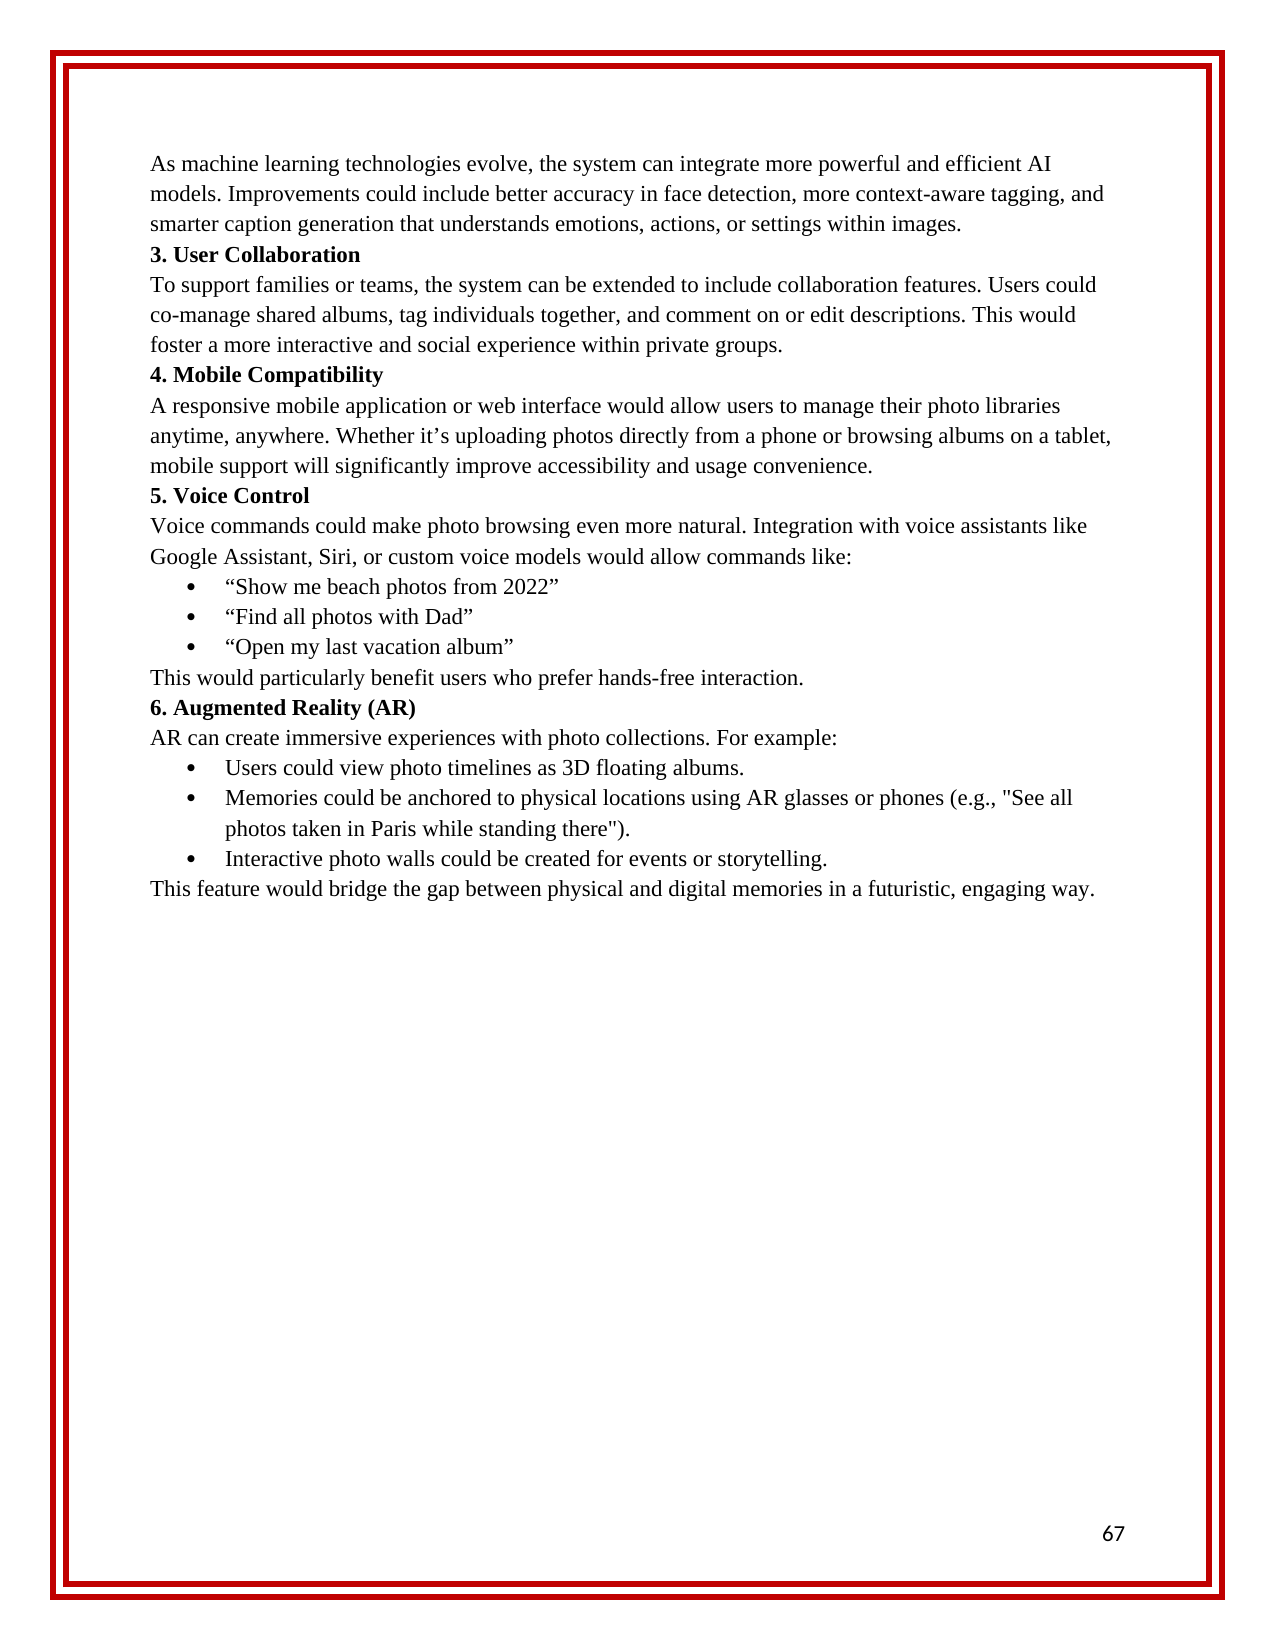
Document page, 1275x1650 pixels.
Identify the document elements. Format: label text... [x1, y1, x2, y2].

text To support families or teams, the system can be extended to include collaboration features. Users could co-manage shared albums, tag individuals together, and comment on or edit descriptions. This would foster a more interactive and social experience within private groups. [150, 271, 1125, 358]
list Users could view photo timelines as 3D floating albums. [187, 754, 1125, 781]
text 6. Augmented Reality (AR) [150, 694, 1125, 720]
text This feature would bridge the gap between physical and digital memories in a futuristic, engaging way. [150, 875, 1125, 901]
list Interactive photo walls could be created for events or storytelling. [187, 845, 1125, 871]
list “Show me beach photos from 2022” [187, 573, 1125, 599]
text 5. Voice Control [150, 482, 1125, 509]
text This would particularly benefit users who prefer hands-free interaction. [150, 663, 1125, 690]
text A responsive mobile application or web interface would allow users to manage their photo libraries anytime, anywhere. Whether it’s uploading photos directly from a phone or browsing albums on a tablet, mobile support will significantly improve accessibility and usage convenience. [150, 392, 1125, 478]
text 3. User Collaboration [150, 241, 1125, 267]
list “Find all photos with Dad” [187, 603, 1125, 629]
text Voice commands could make photo browsing even more natural. Integration with voice assistants like Google Assistant, Siri, or custom voice models would allow commands like: [150, 512, 1125, 569]
text As machine learning technologies evolve, the system can integrate more powerful and efficient AI models. Improvements could include better accuracy in face detection, more context-aware tagging, and smarter caption generation that understands emotions, actions, or settings within images. [150, 150, 1125, 237]
list “Open my last vacation album” [187, 633, 1125, 660]
list Memories could be anchored to physical locations using AR glasses or phones (e.g., "See all photos taken in Paris while standing there"). [187, 784, 1125, 841]
text AR can create immersive experiences with photo collections. For example: [150, 724, 1125, 750]
text 4. Mobile Compatibility [150, 361, 1125, 388]
